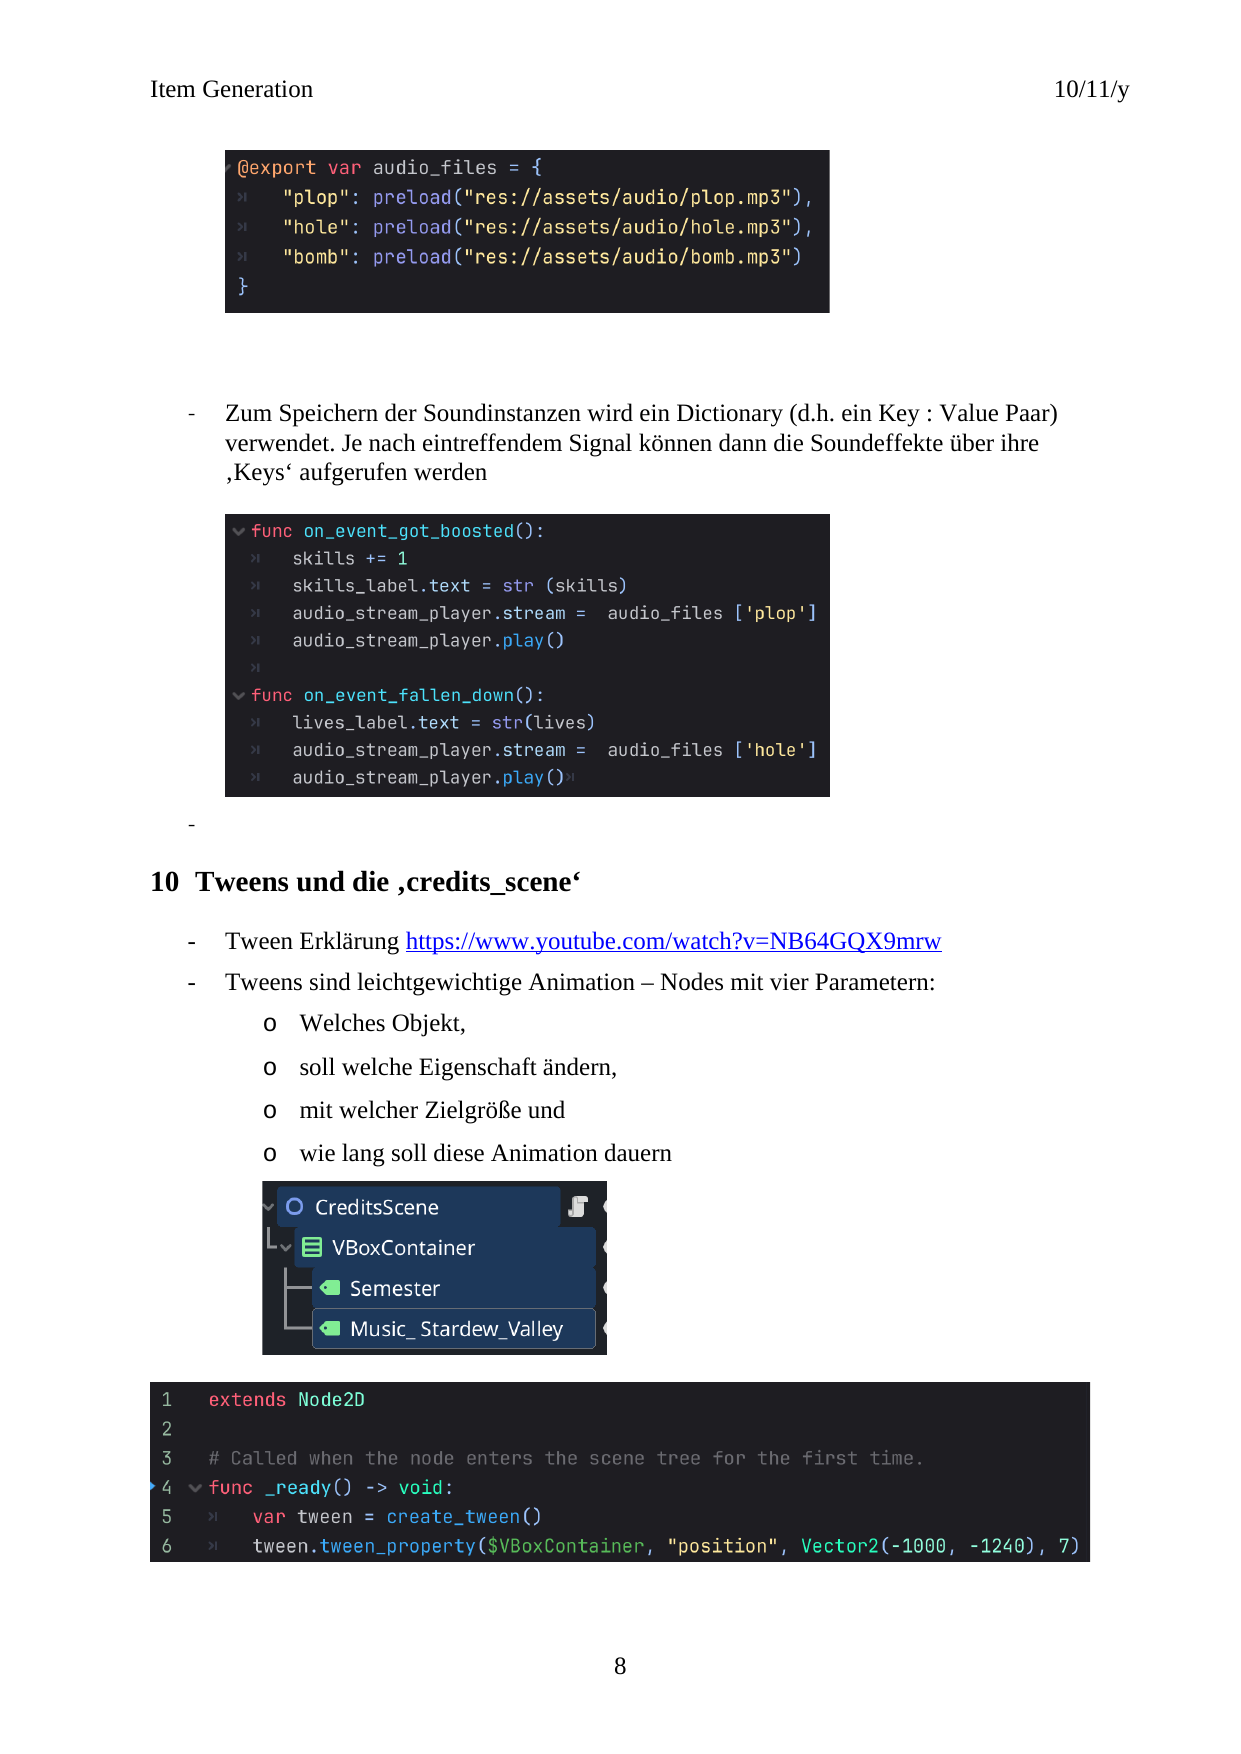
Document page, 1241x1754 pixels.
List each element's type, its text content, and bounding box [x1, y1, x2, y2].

list Tween Erklärung https://www.youtube.com/watch?v=NB64GQX9mrw [187, 926, 1090, 955]
picture [225, 514, 830, 797]
list Welches Objekt, [262, 1008, 1090, 1039]
list Tweens sind leichtgewichtige Animation – Nodes mit vier Parametern: [187, 967, 1090, 996]
list soll welche Eigenschaft ändern, [262, 1052, 1090, 1083]
list mit welcher Zielgröße und [262, 1095, 1090, 1126]
picture [262, 1181, 607, 1355]
picture [225, 150, 830, 313]
list wie lang soll diese Animation dauern [262, 1138, 1090, 1169]
subtitle Tweens und die ‚credits_scene‘ [150, 864, 1090, 897]
picture [150, 1382, 1091, 1562]
